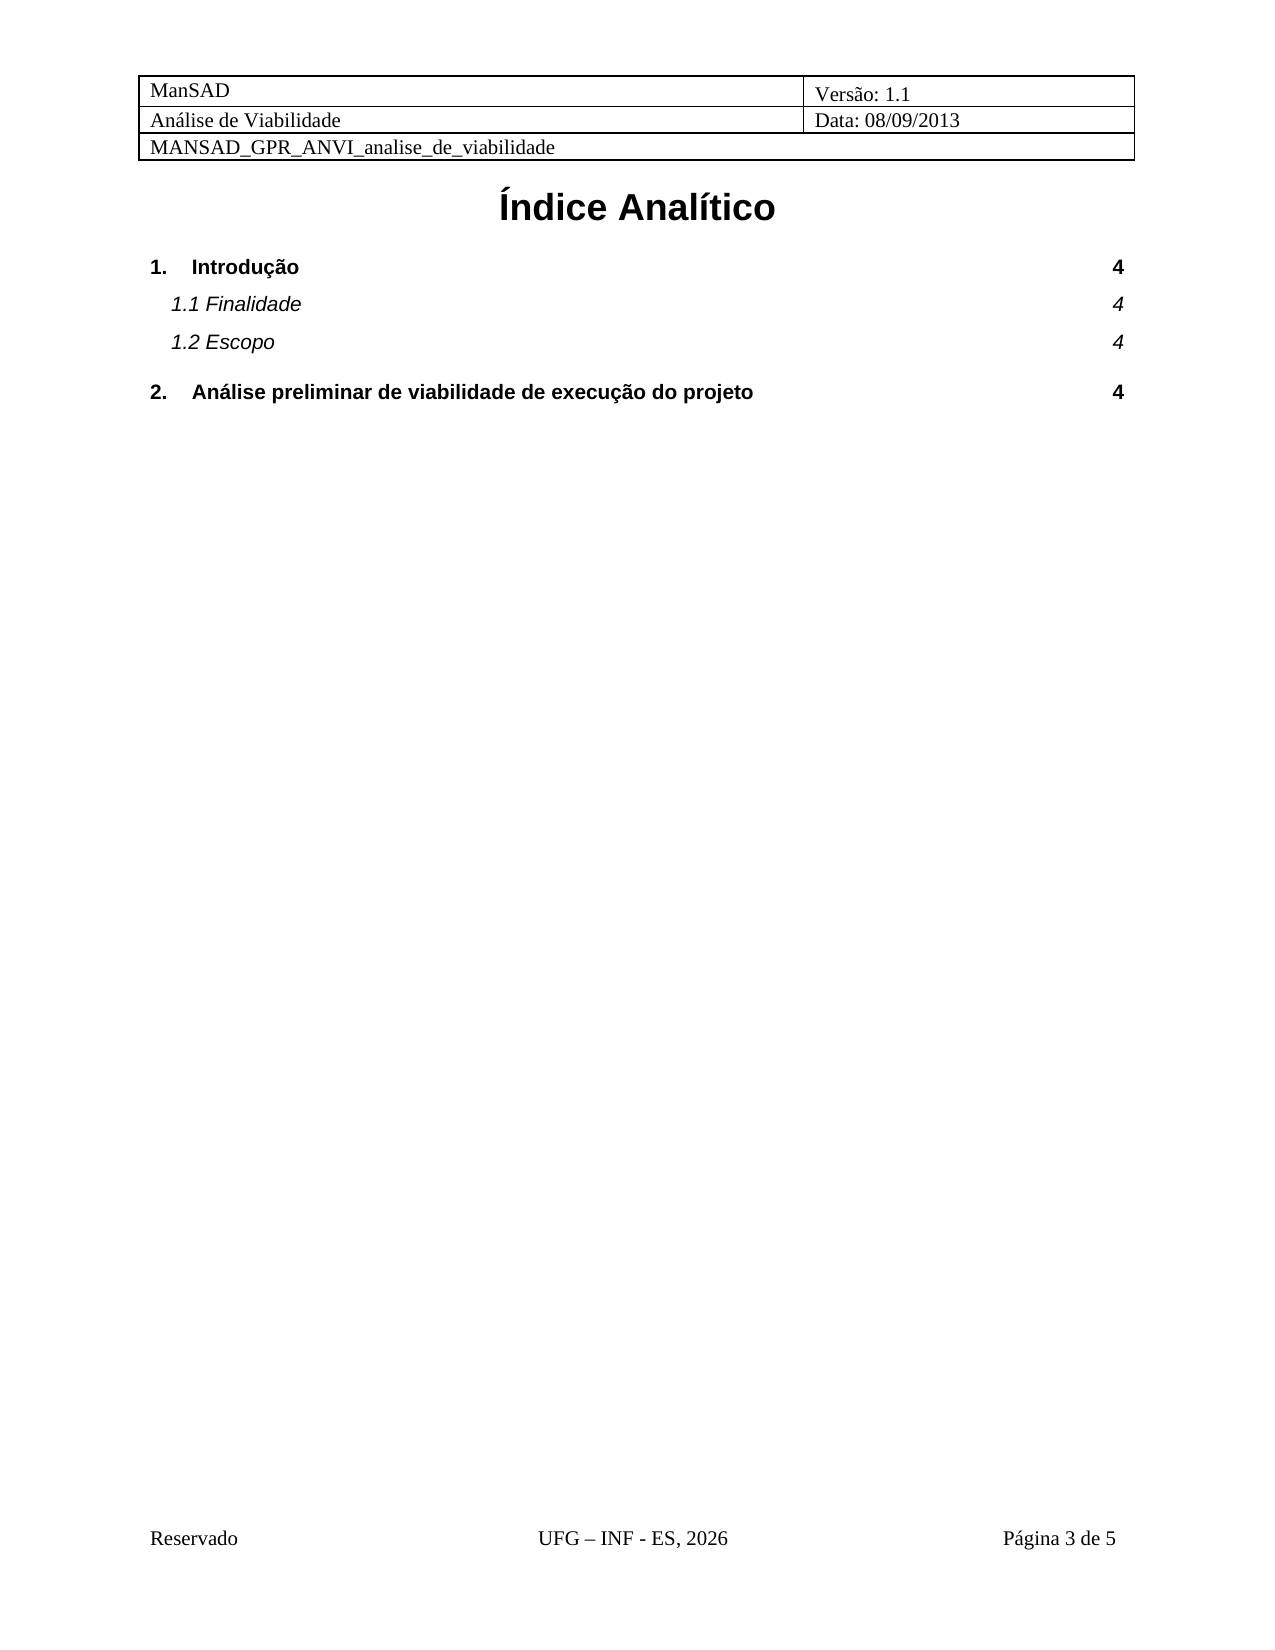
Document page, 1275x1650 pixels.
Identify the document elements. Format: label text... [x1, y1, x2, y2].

text 2. Análise preliminar de viabilidade de execução do projeto 4 [150, 378, 1125, 403]
text 1.2 Escopo 4 [171, 328, 1125, 353]
text 1. Introdução 4 [150, 253, 1125, 278]
title Índice Analítico [150, 185, 1125, 228]
text 1.1 Finalidade 4 [171, 291, 1125, 316]
